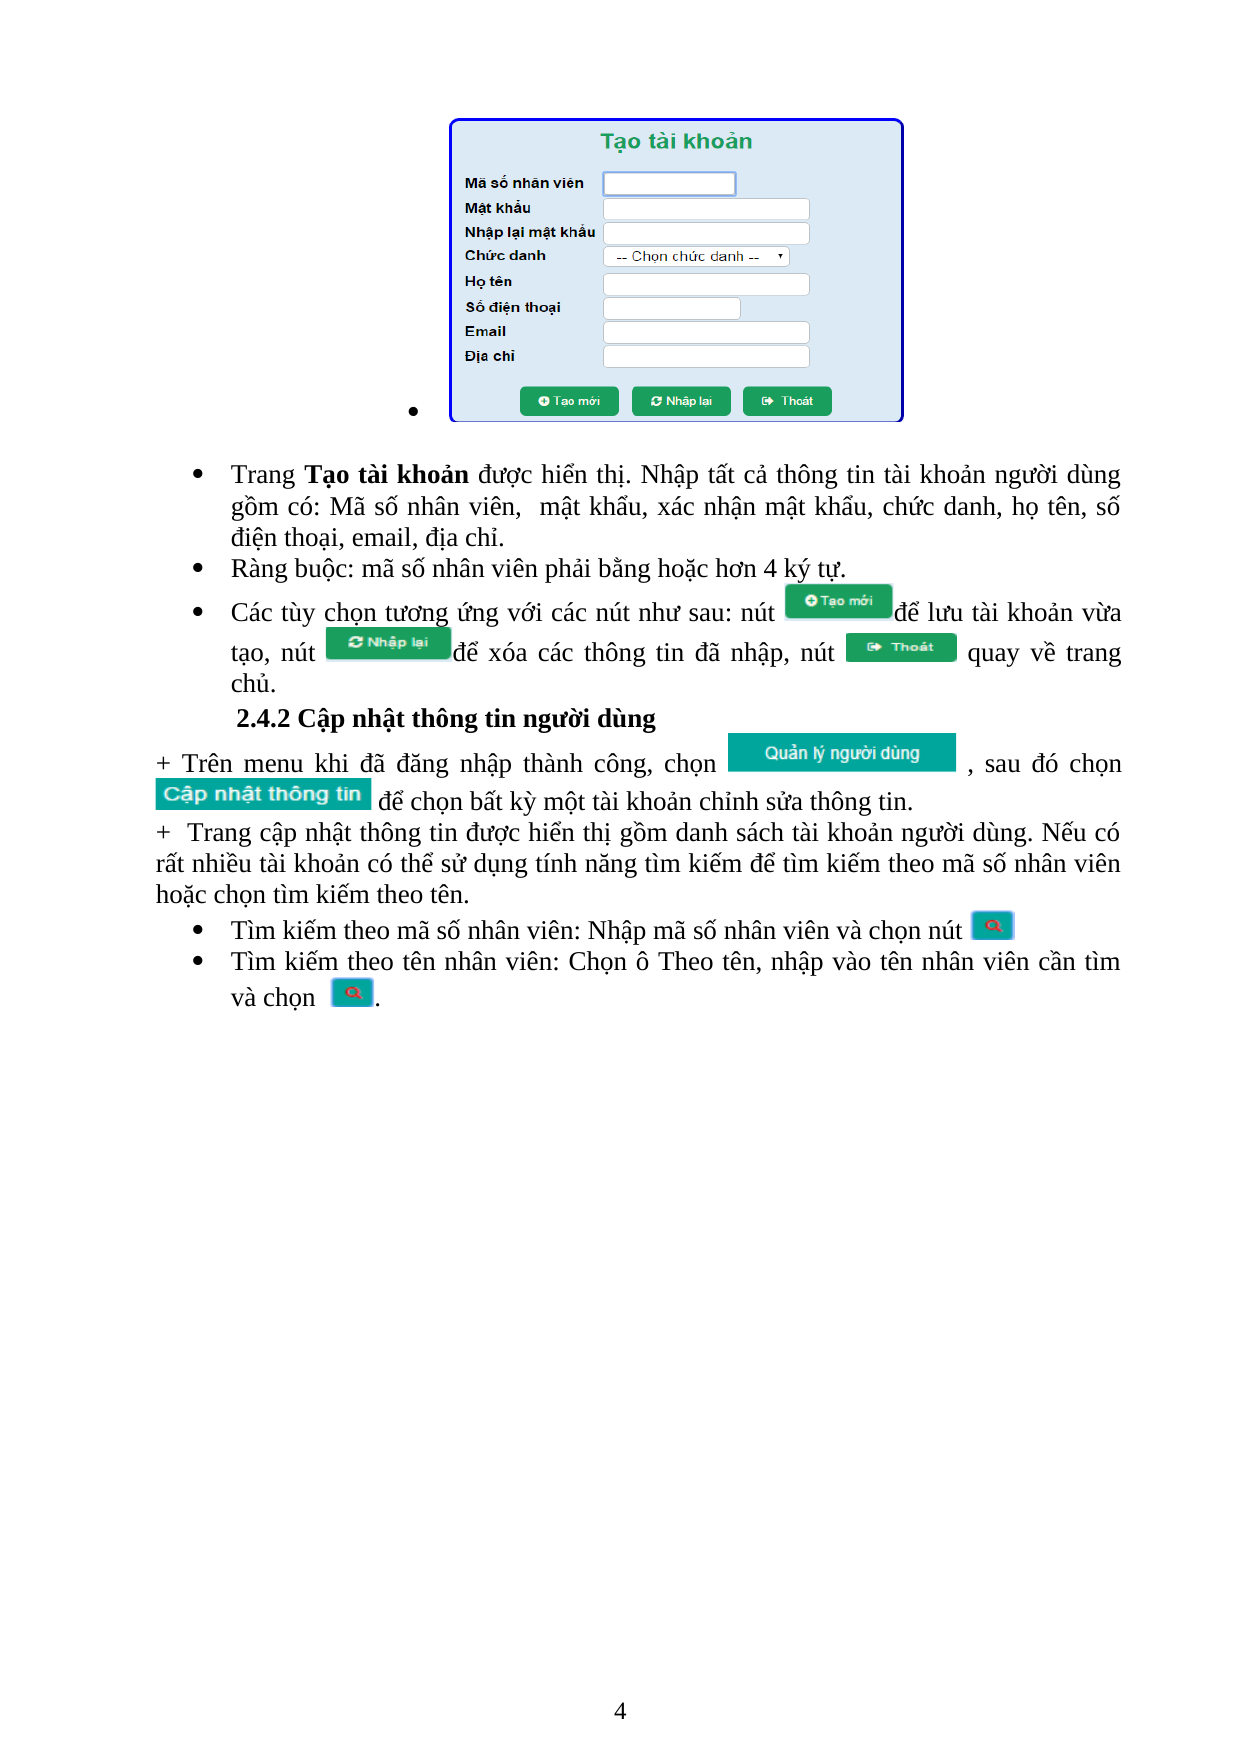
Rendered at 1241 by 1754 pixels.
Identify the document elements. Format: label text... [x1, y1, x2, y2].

list Trang Tạo tài khoản được hiển thị. Nhập tất cả thông tin tài khoản người dùng gồm có: Mã số nhân viên, mật khẩu, xác nhận mật khẩu, chức danh, họ tên, số điện thoại, email, địa chỉ. [193, 458, 1122, 552]
list Tìm kiếm theo tên nhân viên: Chọn ô Theo tên, nhập vào tên nhân viên cần tìm và chọn . [193, 945, 1122, 1012]
text + Trên menu khi đã đăng nhập thành công, chọn , sau đó chọn để chọn bất kỳ một tài khoản chỉnh sửa thông tin. [156, 734, 1122, 816]
list Tìm kiếm theo mã số nhân viên: Nhập mã số nhân viên và chọn nút [193, 909, 1122, 945]
picture [325, 627, 453, 662]
picture [846, 633, 957, 662]
picture [728, 733, 957, 773]
list Ràng buộc: mã số nhân viên phải bằng hoặc hơn 4 ký tự. [193, 552, 1122, 583]
picture [784, 583, 894, 621]
picture [155, 778, 372, 810]
list Các tùy chọn tương ứng với các nút như sau: nút để lưu tài khoản vừa tạo, nút để xóa các thông tin đã nhập, nút quay về trang chủ. [193, 583, 1122, 698]
picture [329, 976, 375, 1007]
text + Trang cập nhật thông tin được hiển thị gồm danh sách tài khoản người dùng. Nếu có rất nhiều tài khoản có thể sử dụng tính năng tìm kiếm để tìm kiếm theo mã số nhân viên hoặc chọn tìm kiếm theo tên. [156, 816, 1122, 909]
picture [446, 118, 907, 422]
subtitle 2.4.2 Cập nhật thông tin người dùng [236, 702, 1122, 734]
picture [970, 909, 1015, 940]
